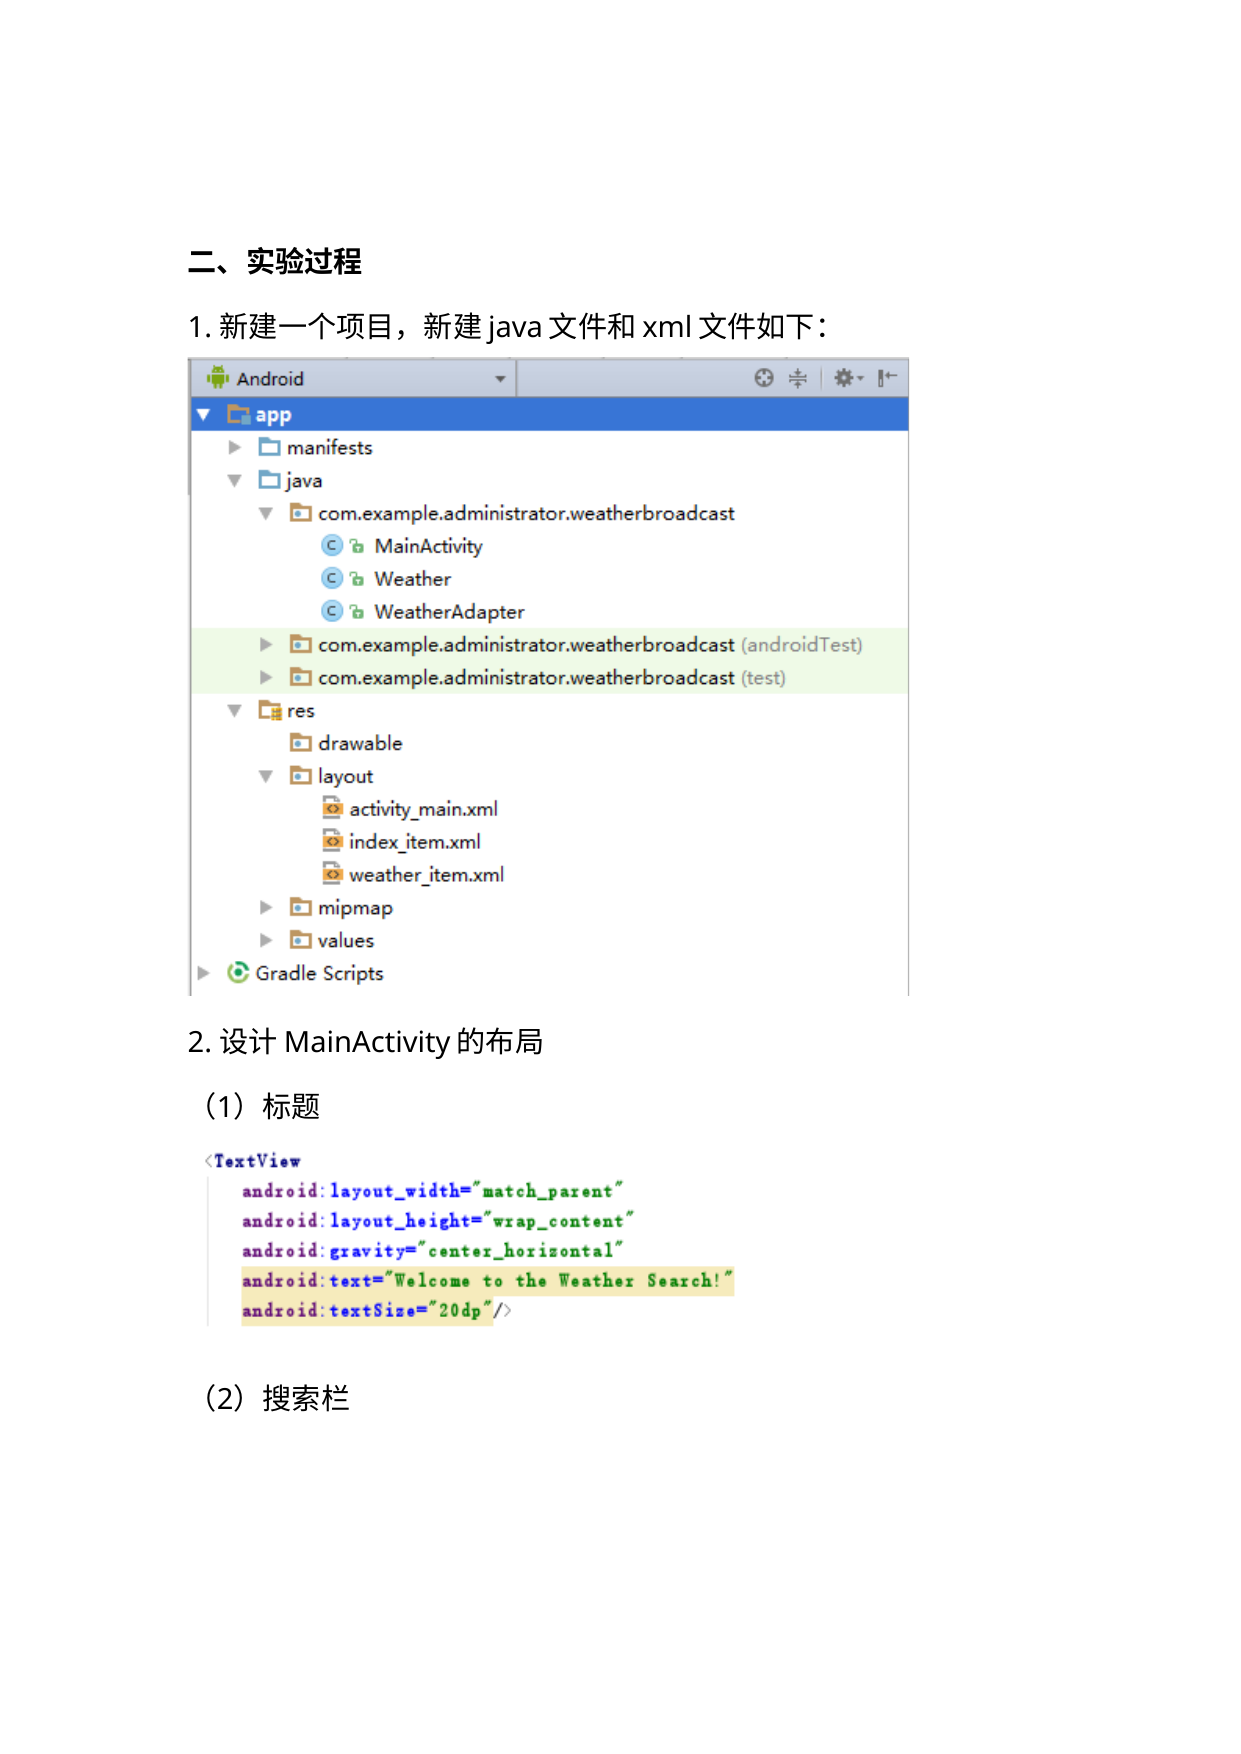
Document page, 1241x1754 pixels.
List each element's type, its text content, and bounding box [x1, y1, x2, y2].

text （1）标题 [187, 1072, 1053, 1137]
text 1. 新建一个项目，新建java文件和xml文件如下： [187, 292, 1053, 357]
picture [187, 357, 910, 996]
text 2. 设计MainActivity的布局 [187, 1007, 1053, 1072]
picture [187, 1137, 755, 1339]
text 二、实验过程 [187, 227, 1053, 292]
text （2）搜索栏 [187, 1364, 1053, 1429]
